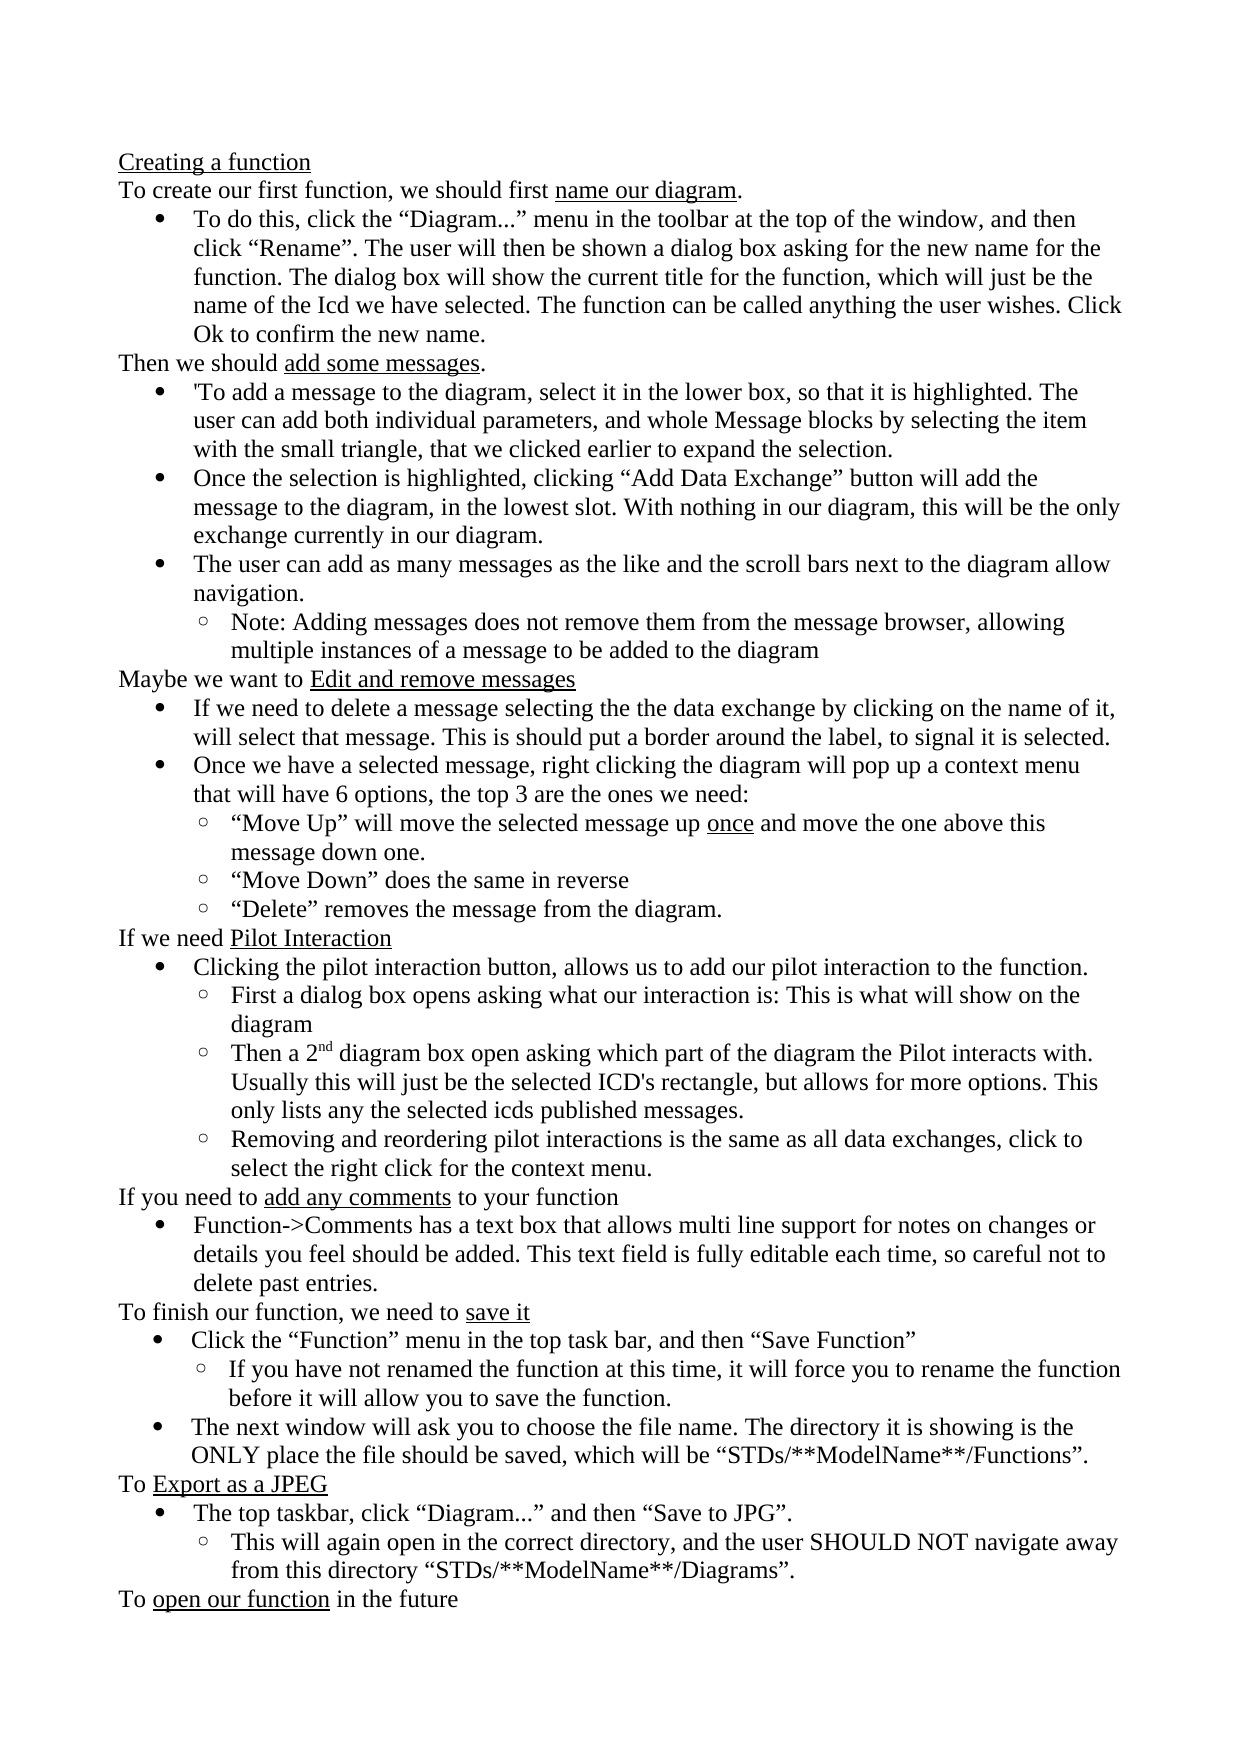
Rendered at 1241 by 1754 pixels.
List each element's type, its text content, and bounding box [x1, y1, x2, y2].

list The next window will ask you to choose the file name. The directory it is showing is the ONLY place the file should be saved, which will be “STDs/**ModelName**/Functions”. [153, 1412, 1122, 1469]
list 'To add a message to the diagram, select it in the lower box, so that it is highlighted. The user can add both individual parameters, and whole Message blocks by selecting the item with the small triangle, that we clicked earlier to expand the selection. [156, 377, 1122, 463]
list To do this, click the “Diagram...” menu in the toolbar at the top of the window, and then click “Rename”. The user will then be shown a dialog box asking for the new name for the function. The dialog box will show the current title for the function, which will just be the name of the Icd we have selected. The function can be called anything the user wishes. Click Ok to confirm the new name. [156, 204, 1122, 348]
list The top taskbar, click “Diagram...” and then “Save to JPG”. [156, 1498, 1122, 1527]
list “Delete” removes the message from the diagram. [193, 894, 1122, 923]
list Once we have a selected message, right clicking the diagram will pop up a context menu that will have 6 options, the top 3 are the ones we need: [156, 751, 1122, 808]
text To finish our function, we need to save it [118, 1297, 1122, 1326]
list Removing and reordering pilot interactions is the same as all data exchanges, click to select the right click for the context menu. [193, 1124, 1122, 1182]
list The user can add as many messages as the like and the scroll bars next to the diagram allow navigation. [156, 549, 1122, 607]
list Once the selection is highlighted, clicking “Add Data Exchange” button will add the message to the diagram, in the lowest slot. With nothing in our diagram, this will be the only exchange currently in our diagram. [156, 463, 1122, 549]
text If we need Pilot Interaction [118, 923, 1122, 952]
list If we need to delete a message selecting the the data exchange by clicking on the name of it, will select that message. This is should put a border around the label, to signal it is selected. [156, 693, 1122, 751]
text To open our function in the future [118, 1584, 1122, 1613]
text To create our first function, we should first name our diagram. [118, 176, 1122, 204]
list If you have not renamed the function at this time, it will force you to rename the function before it will allow you to save the function. [191, 1354, 1122, 1412]
list Function->Comments has a text box that allows multi line support for notes on changes or details you feel should be added. This text field is fully editable each time, so careful not to delete past entries. [156, 1211, 1122, 1297]
text Maybe we want to Edit and remove messages [118, 664, 1122, 693]
list Click the “Function” menu in the top task bar, and then “Save Function” [153, 1326, 1122, 1354]
list This will again open in the correct directory, and the user SHOULD NOT navigate away from this directory “STDs/**ModelName**/Diagrams”. [193, 1527, 1122, 1584]
list “Move Up” will move the selected message up once and move the one above this message down one. [193, 808, 1122, 866]
list Note: Adding messages does not remove them from the message browser, allowing multiple instances of a message to be added to the diagram [193, 607, 1122, 664]
list Then a 2nd diagram box open asking which part of the diagram the Pilot interacts with. Usually this will just be the selected ICD's rectangle, but allows for more options. This only lists any the selected icds published messages. [193, 1038, 1122, 1124]
text To Export as a JPEG [118, 1469, 1122, 1498]
list Clicking the pilot interaction button, allows us to add our pilot interaction to the function. [156, 952, 1122, 981]
text If you need to add any comments to your function [118, 1182, 1122, 1211]
list First a dialog box opens asking what our interaction is: This is what will show on the diagram [193, 981, 1122, 1038]
list “Move Down” does the same in reverse [193, 866, 1122, 894]
text Creating a function [118, 147, 1122, 176]
text Then we should add some messages. [118, 348, 1122, 377]
